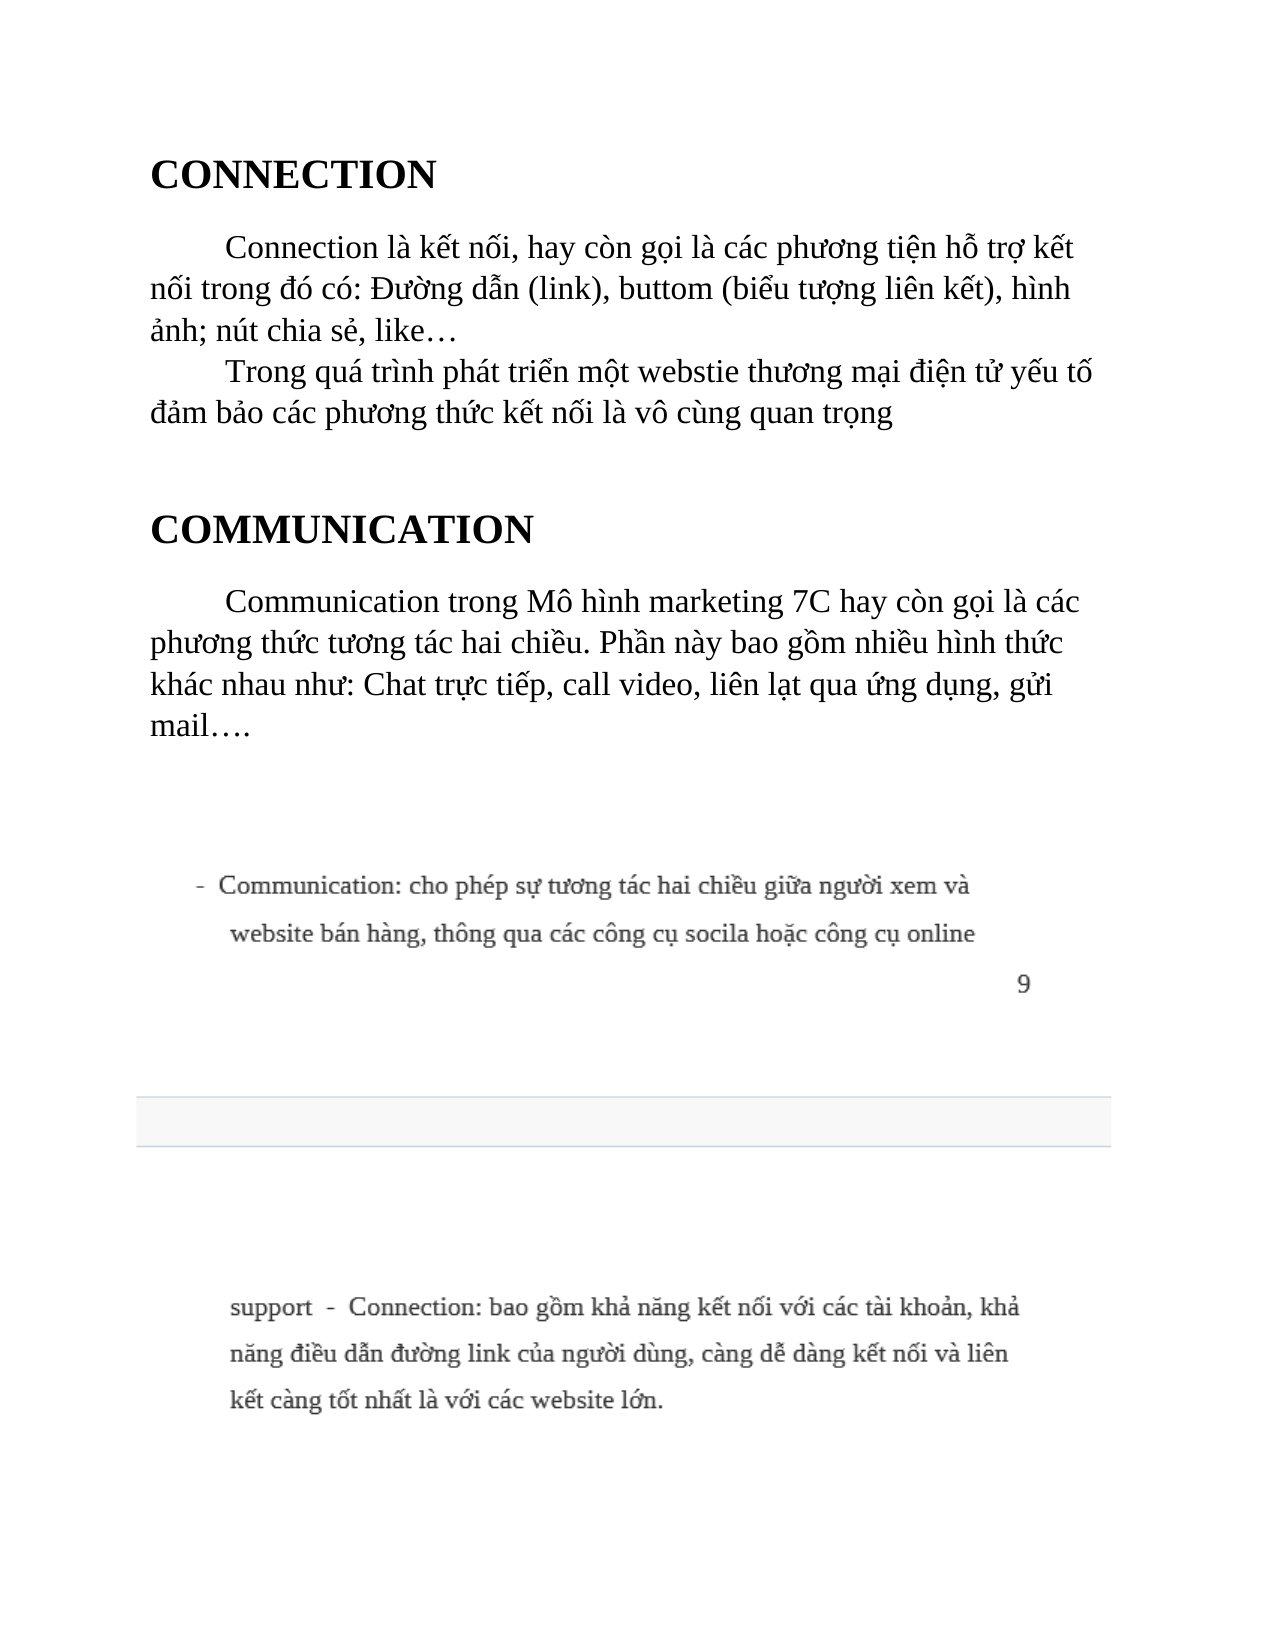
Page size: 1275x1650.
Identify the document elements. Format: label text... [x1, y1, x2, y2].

text Connection là kết nối, hay còn gọi là các phương tiện hỗ trợ kết nối trong đó có: Đường dẫn (link), buttom (biểu tượng liên kết), hình ảnh; nút chia sẻ, like… [150, 227, 1125, 348]
text Trong quá trình phát triển một webstie thương mại điện tử yếu tố đảm bảo các phương thức kết nối là vô cùng quan trọng [150, 351, 1125, 431]
text CONNECTION [150, 150, 1125, 198]
text COMMUNICATION [150, 504, 1125, 552]
text Communication trong Mô hình marketing 7C hay còn gọi là các phương thức tương tác hai chiều. Phần này bao gồm nhiều hình thức khác nhau như: Chat trực tiếp, call video, liên lạt qua ứng dụng, gửi mail…. [150, 581, 1125, 744]
picture [136, 837, 1112, 1446]
